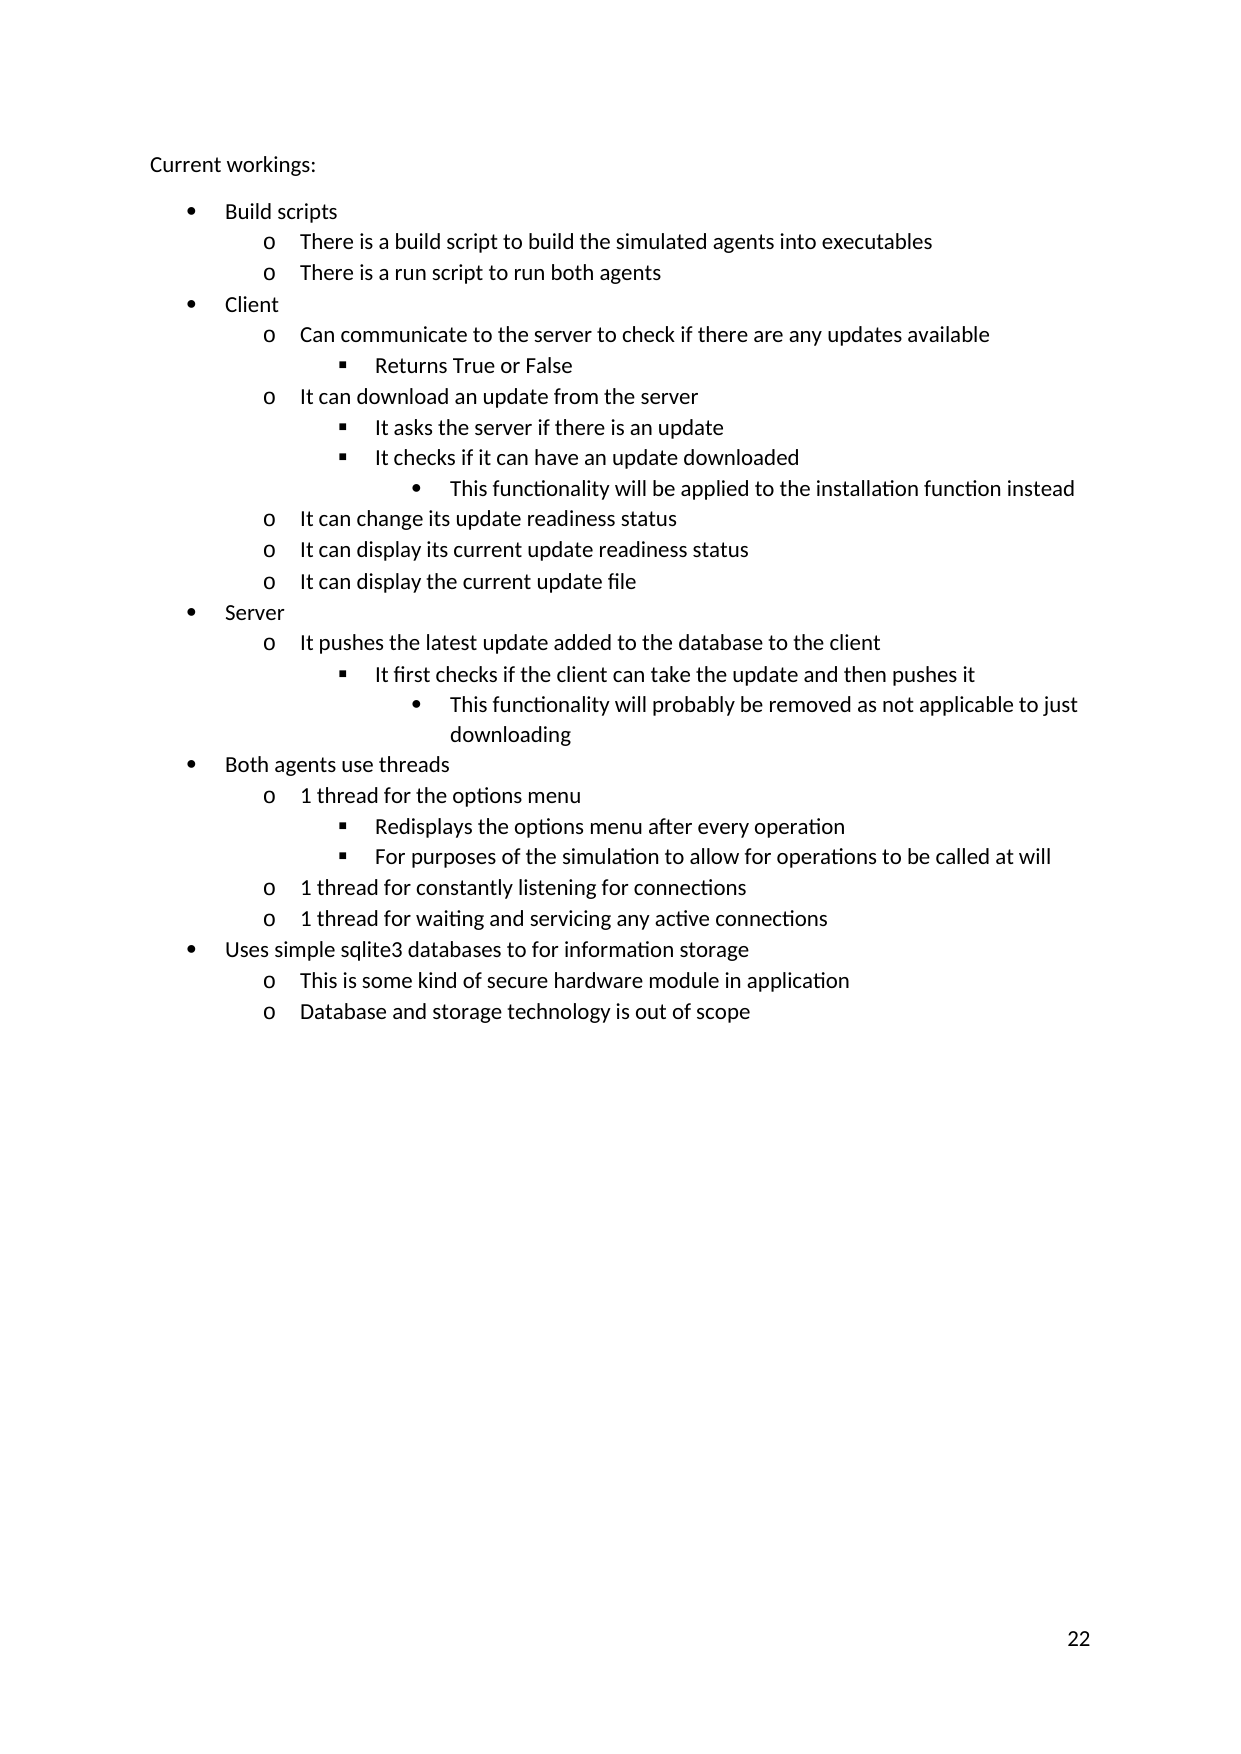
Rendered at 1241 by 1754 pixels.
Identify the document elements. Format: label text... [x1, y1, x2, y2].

list It first checks if the client can take the update and then pushes it [337, 660, 1090, 688]
list Build scripts [187, 197, 1090, 225]
list Client [187, 290, 1090, 318]
list There is a build script to build the simulated agents into executables [262, 227, 1090, 256]
list Returns True or False [337, 352, 1090, 380]
list For purposes of the simulation to allow for operations to be called at will [337, 842, 1090, 871]
list Can communicate to the server to check if there are any updates available [262, 320, 1090, 349]
list 1 thread for the options menu [262, 781, 1090, 810]
list This functionality will be applied to the installation function instead [412, 474, 1090, 502]
list Both agents use threads [187, 751, 1090, 779]
list It asks the server if there is an update [337, 413, 1090, 441]
list Server [187, 598, 1090, 626]
list Database and storage technology is out of scope [262, 997, 1090, 1026]
list This functionality will probably be removed as not applicable to just downloading [412, 690, 1090, 748]
list It can display the current update file [262, 567, 1090, 596]
list There is a run script to run both agents [262, 258, 1090, 288]
list 1 thread for waiting and servicing any active connections [262, 904, 1090, 933]
list This is some kind of secure hardware module in application [262, 966, 1090, 995]
list 1 thread for constantly listening for connections [262, 873, 1090, 902]
list It checks if it can have an update downloaded [337, 443, 1090, 472]
list It can download an update from the server [262, 382, 1090, 411]
list Uses simple sqlite3 databases to for information storage [187, 936, 1090, 964]
list It can display its current update readiness status [262, 535, 1090, 564]
text Current workings: [150, 150, 1090, 178]
list Redisplays the options menu after every operation [337, 812, 1090, 840]
list It can change its update readiness status [262, 504, 1090, 533]
list It pushes the latest update added to the database to the client [262, 628, 1090, 658]
